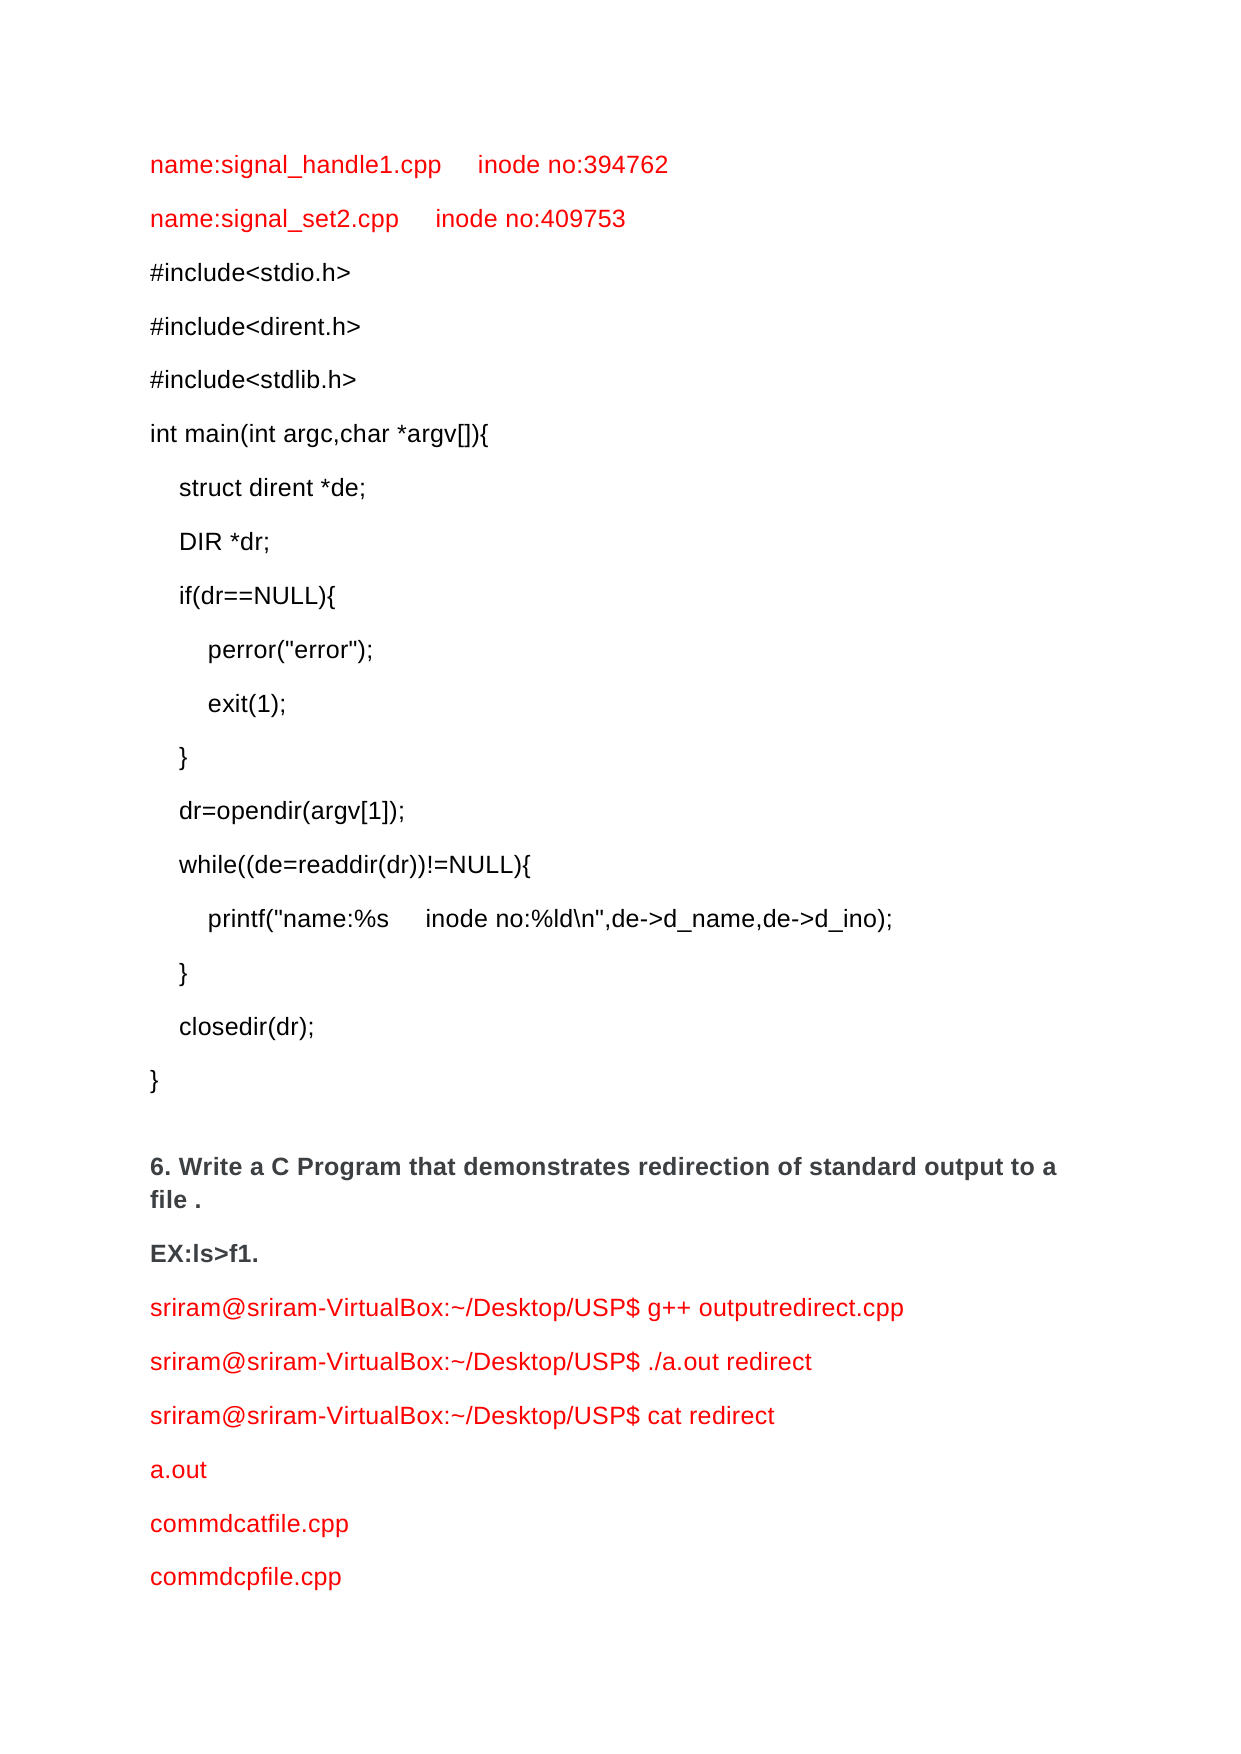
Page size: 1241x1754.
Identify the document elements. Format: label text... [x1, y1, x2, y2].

text sriram@sriram-VirtualBox:~/Desktop/USP$ g++ outputredirect.cpp [150, 1293, 1090, 1322]
text } [150, 958, 1090, 987]
text name:signal_handle1.cpp inode no:394762 [150, 150, 1090, 179]
text name:signal_set2.cpp inode no:409753 [150, 204, 1090, 233]
text } [150, 742, 1090, 771]
text while((de=readdir(dr))!=NULL){ [150, 850, 1090, 879]
text commdcatfile.cpp [150, 1508, 1090, 1537]
text #include<dirent.h> [150, 312, 1090, 340]
text a.out [150, 1455, 1090, 1483]
text DIR *dr; [150, 527, 1090, 556]
text sriram@sriram-VirtualBox:~/Desktop/USP$ cat redirect [150, 1401, 1090, 1429]
text int main(int argc,char *argv[]){ [150, 419, 1090, 448]
text #include<stdlib.h> [150, 365, 1090, 394]
text closedir(dr); [150, 1012, 1090, 1040]
text #include<stdio.h> [150, 258, 1090, 286]
text EX:ls>f1. [150, 1239, 1090, 1268]
text perror("error"); [150, 635, 1090, 663]
text struct dirent *de; [150, 473, 1090, 502]
text 6. Write a C Program that demonstrates redirection of standard output to a file . [150, 1119, 1090, 1214]
text commdcpfile.cpp [150, 1562, 1090, 1591]
text exit(1); [150, 688, 1090, 717]
text dr=opendir(argv[1]); [150, 796, 1090, 825]
text printf("name:%s inode no:%ld\n",de->d_name,de->d_ino); [150, 904, 1090, 933]
text sriram@sriram-VirtualBox:~/Desktop/USP$ ./a.out redirect [150, 1347, 1090, 1376]
text if(dr==NULL){ [150, 581, 1090, 609]
text } [150, 1066, 1090, 1094]
